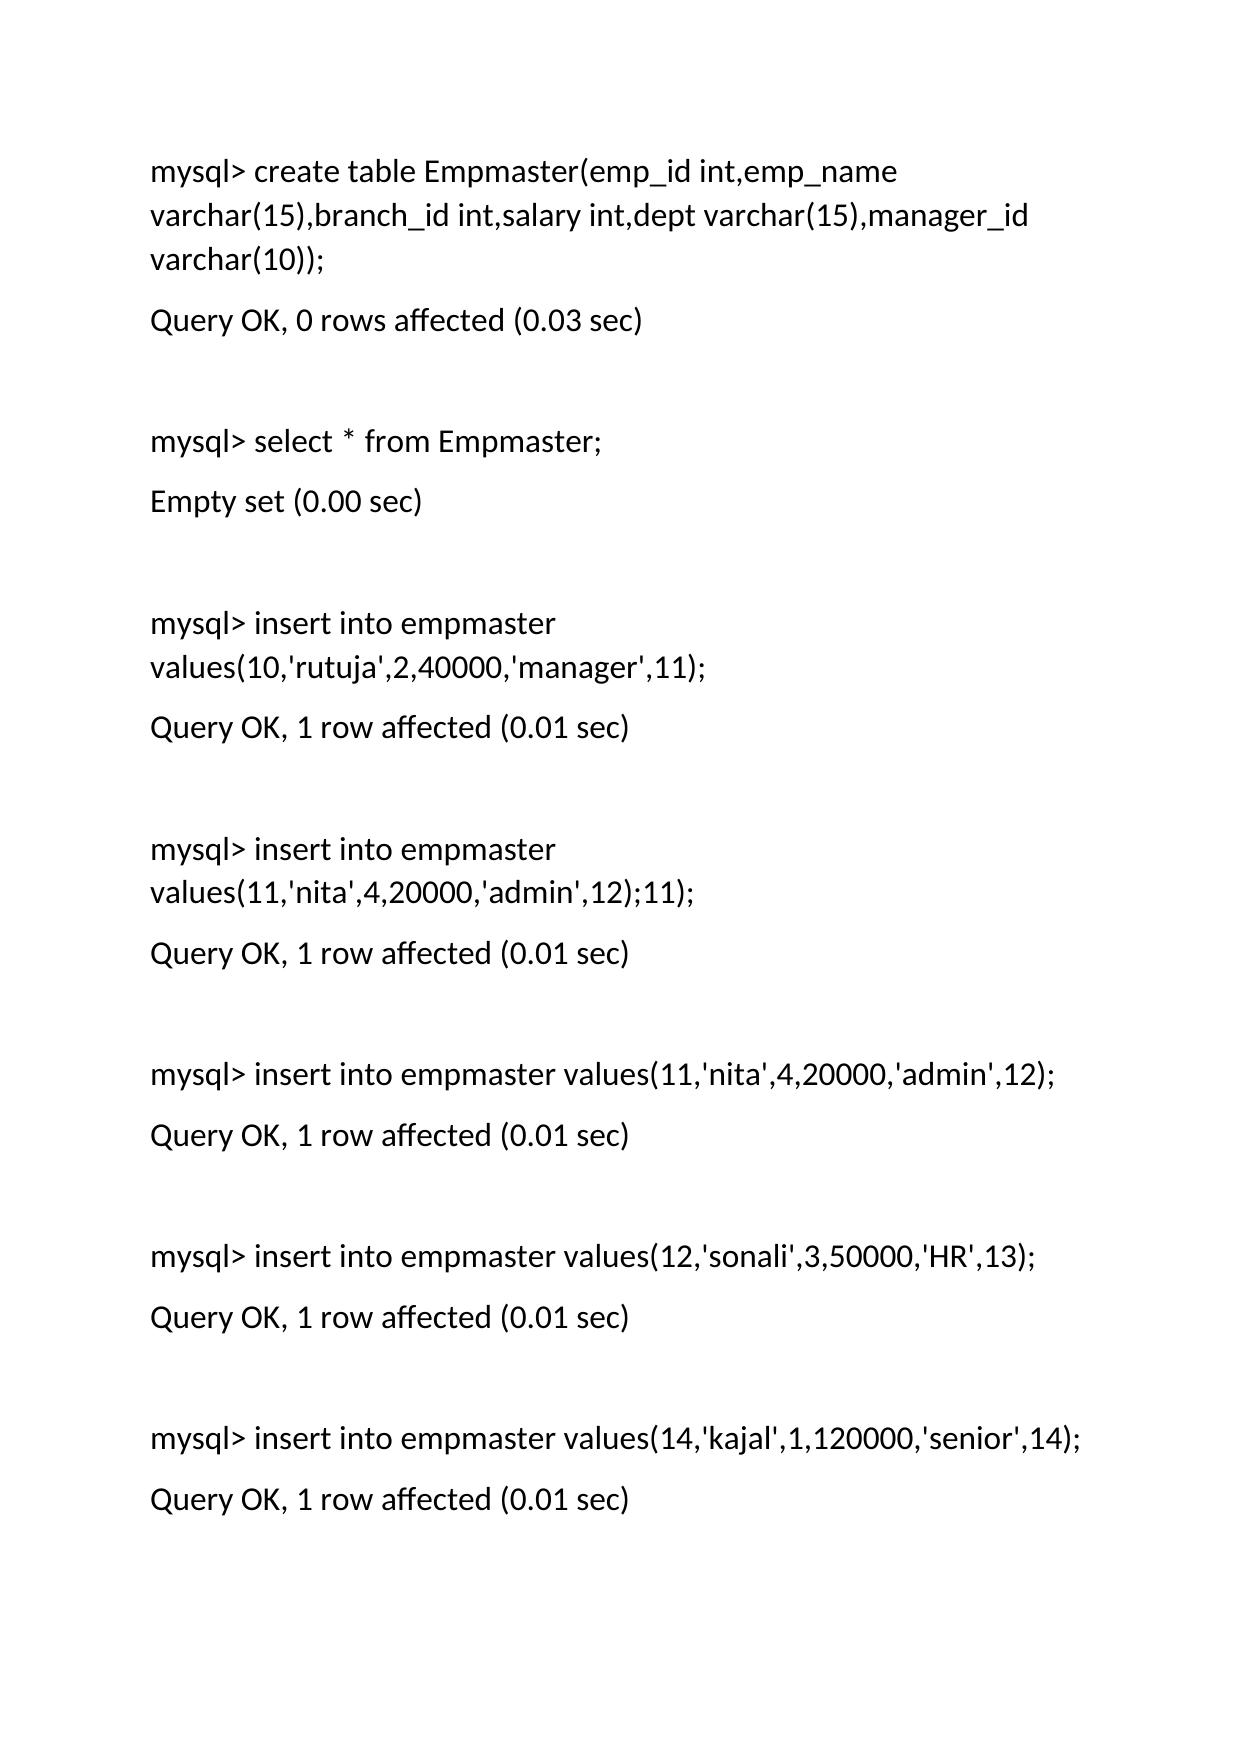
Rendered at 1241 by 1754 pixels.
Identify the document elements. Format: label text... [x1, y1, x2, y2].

text mysql> insert into empmaster values(10,'rutuja',2,40000,'manager',11); [150, 602, 1090, 686]
text mysql> create table Empmaster(emp_id int,emp_name varchar(15),branch_id int,salary int,dept varchar(15),manager_id varchar(10)); [150, 150, 1090, 279]
text mysql> insert into empmaster values(11,'nita',4,20000,'admin',12);11); [150, 827, 1090, 912]
text mysql> insert into empmaster values(14,'kajal',1,120000,'senior',14); [150, 1417, 1090, 1458]
text mysql> insert into empmaster values(11,'nita',4,20000,'admin',12); [150, 1053, 1090, 1094]
text Query OK, 1 row affected (0.01 sec) [150, 706, 1090, 747]
text Query OK, 1 row affected (0.01 sec) [150, 1478, 1090, 1518]
text Empty set (0.00 sec) [150, 480, 1090, 521]
text Query OK, 0 rows affected (0.03 sec) [150, 298, 1090, 339]
text mysql> select * from Empmaster; [150, 420, 1090, 461]
text Query OK, 1 row affected (0.01 sec) [150, 932, 1090, 973]
text mysql> insert into empmaster values(12,'sonali',3,50000,'HR',13); [150, 1235, 1090, 1276]
text Query OK, 1 row affected (0.01 sec) [150, 1114, 1090, 1155]
text Query OK, 1 row affected (0.01 sec) [150, 1296, 1090, 1337]
